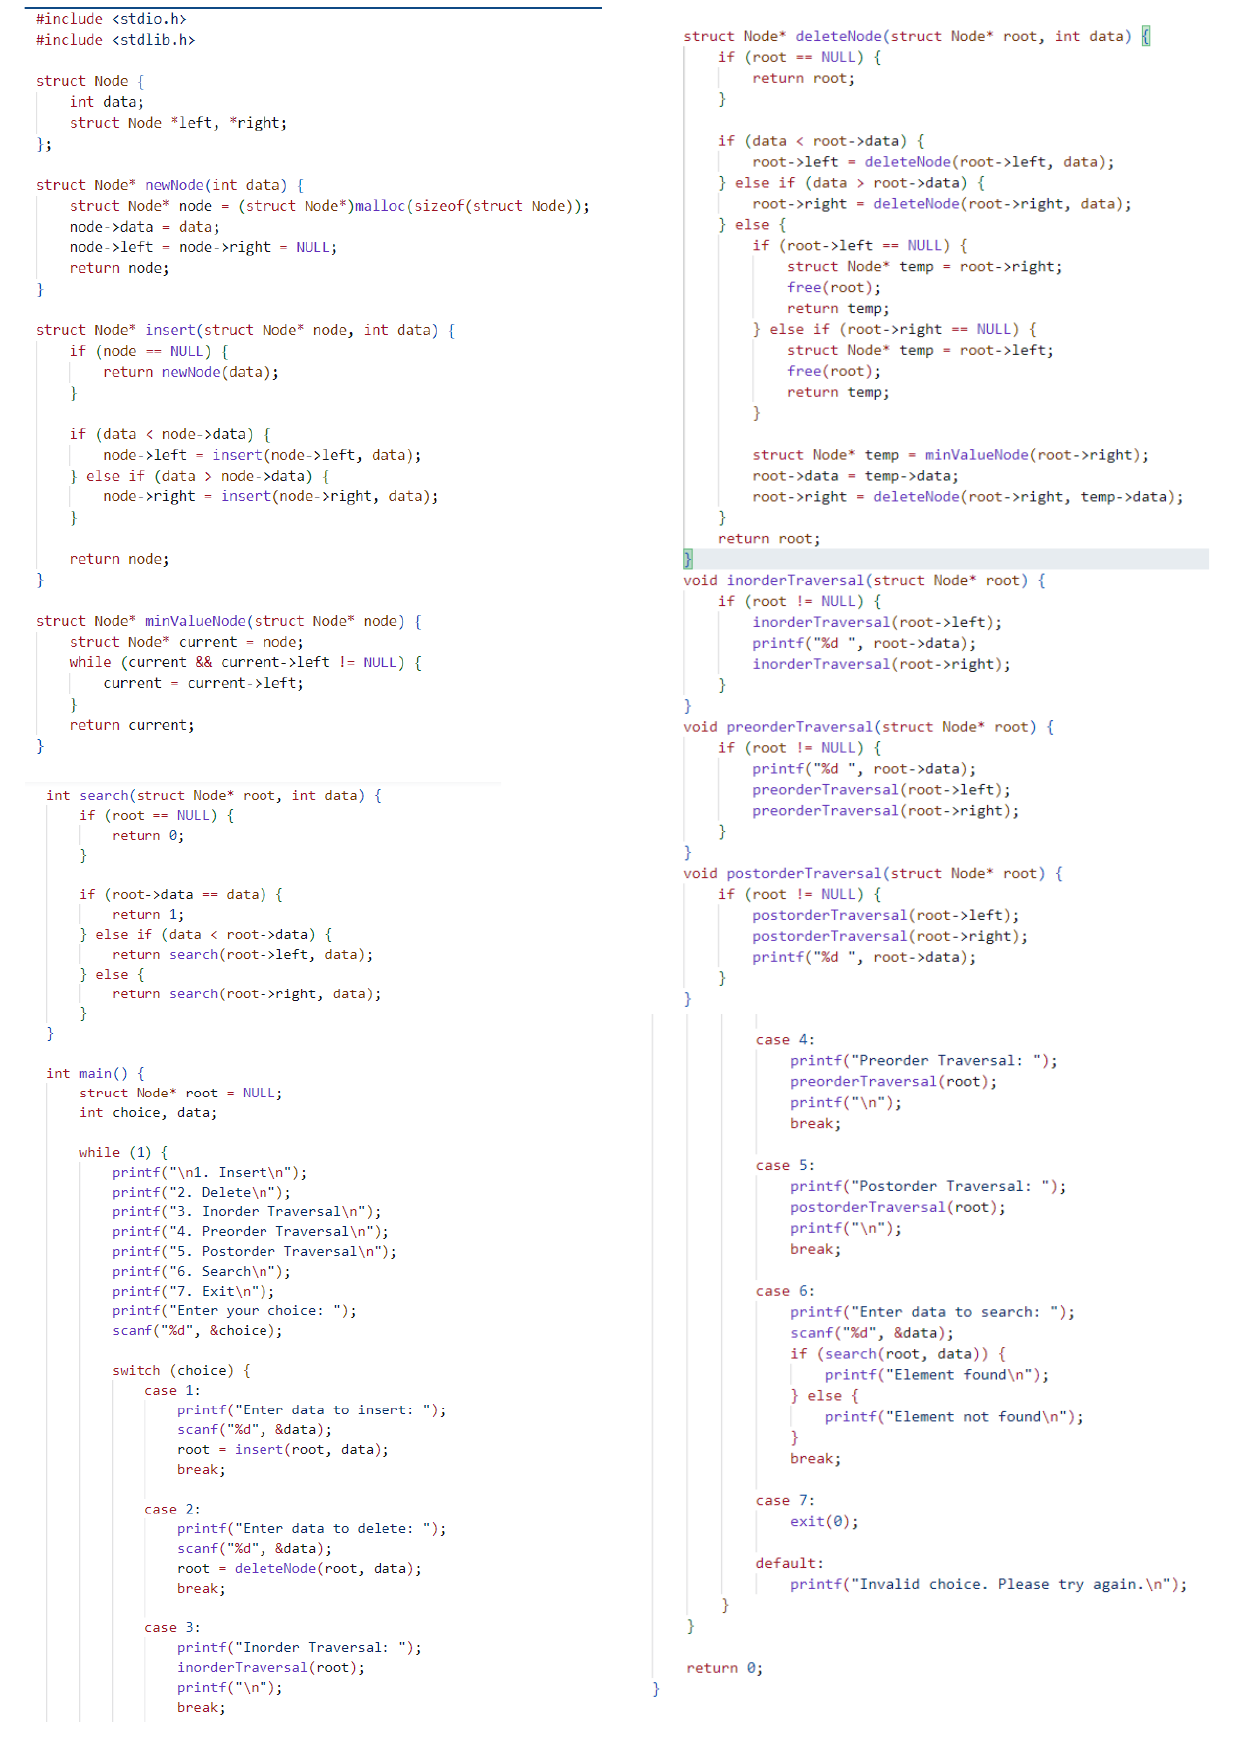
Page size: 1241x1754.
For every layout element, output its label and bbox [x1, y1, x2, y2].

picture [677, 18, 1210, 1010]
picture [24, 0, 602, 768]
picture [25, 782, 502, 1722]
picture [636, 1014, 1210, 1722]
